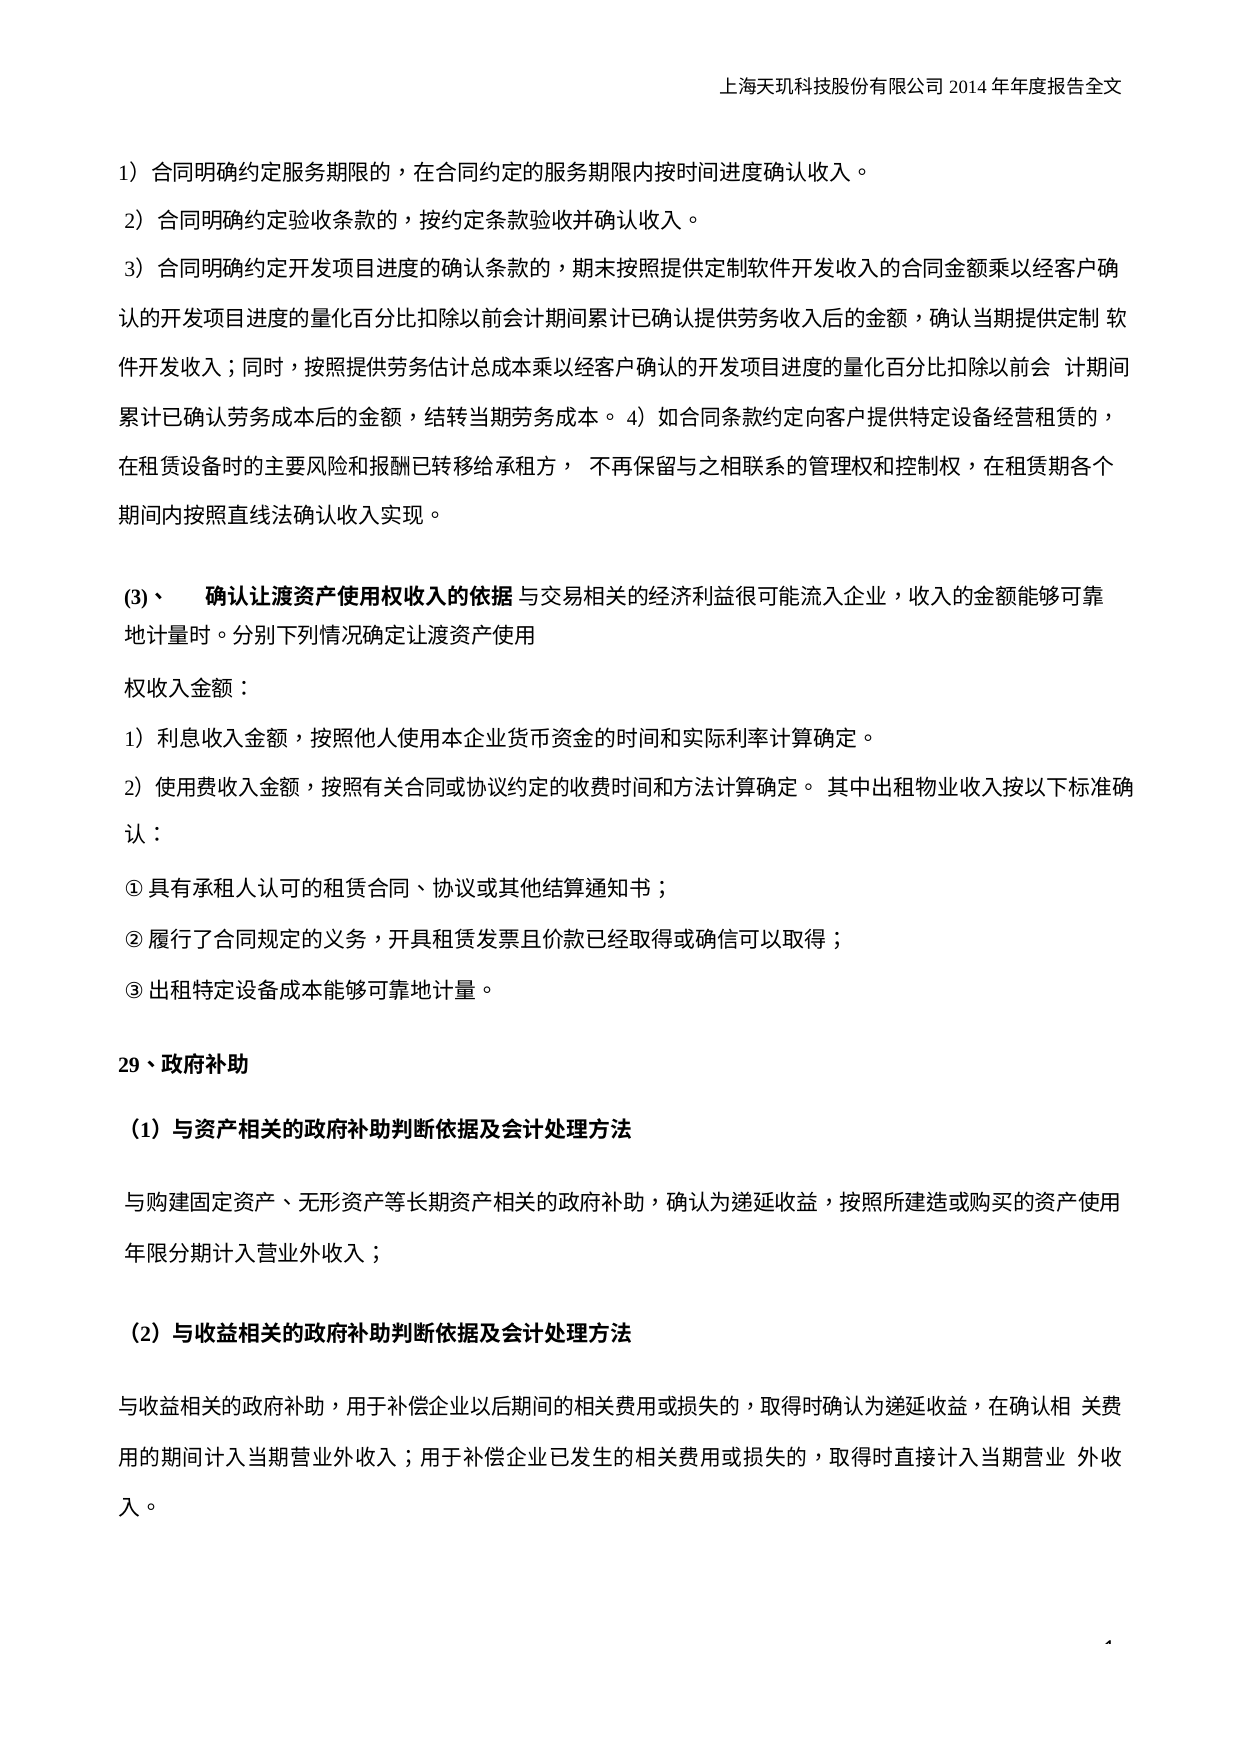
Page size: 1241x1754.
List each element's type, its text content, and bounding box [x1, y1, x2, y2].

text 与收益相关的政府补助，用于补偿企业以后期间的相关费用或损失的，取得时确认为递延收益，在确认相 关费用的期间计入当期营业外收入；用于补偿企业已发生的相关费用或损失的，取得时直接计入当期营业 外收入。 [118, 1391, 1122, 1522]
subtitle 29、政府补助 [118, 1049, 1134, 1079]
text 3）合同明确约定开发项目进度的确认条款的，期末按照提供定制软件开发收入的合同金额乘以经客户确 认的开发项目进度的量化百分比扣除以前会计期间累计已确认提供劳务收入后的金额，确认当期提供定制 软件开发收入；同时，按照提供劳务估计总成本乘以经客户确认的开发项目进度的量化百分比扣除以前会 计期间累计已确认劳务成本后的金额，结转当期劳务成本。 4）如合同条款约定向客户提供特定设备经营租赁的，在租赁设备时的主要风险和报酬已转移给承租方， 不再保留与之相联系的管理权和控制权，在租赁期各个期间内按照直线法确认收入实现。 [118, 253, 1134, 530]
text 2）使用费收入金额，按照有关合同或协议约定的收费时间和方法计算确定。 其中出租物业收入按以下标准确认： [124, 771, 1134, 849]
subtitle （1）与资产相关的政府补助判断依据及会计处理方法 [118, 1114, 1134, 1144]
subtitle （2）与收益相关的政府补助判断依据及会计处理方法 [118, 1318, 1134, 1347]
text (3)、 确认让渡资产使用权收入的依据 与交易相关的经济利益很可能流入企业，收入的金额能够可靠地计量时。分别下列情况确定让渡资产使用 [124, 581, 1122, 650]
text 与购建固定资产、无形资产等长期资产相关的政府补助，确认为递延收益，按照所建造或购买的资产使用 年限分期计入营业外收入； [124, 1187, 1123, 1267]
text 2）合同明确约定验收条款的，按约定条款验收并确认收入。 [124, 205, 1134, 235]
text ①具有承租人认可的租赁合同、协议或其他结算通知书； [124, 873, 1134, 903]
text ②履行了合同规定的义务，开具租赁发票且价款已经取得或确信可以取得； [124, 924, 1134, 954]
text ③出租特定设备成本能够可靠地计量。 [124, 975, 1134, 1005]
text 1）利息收入金额，按照他人使用本企业货币资金的时间和实际利率计算确定。 [124, 723, 1134, 753]
text 权收入金额： [124, 672, 1134, 702]
text 1）合同明确约定服务期限的，在合同约定的服务期限内按时间进度确认收入。 [118, 157, 1134, 187]
